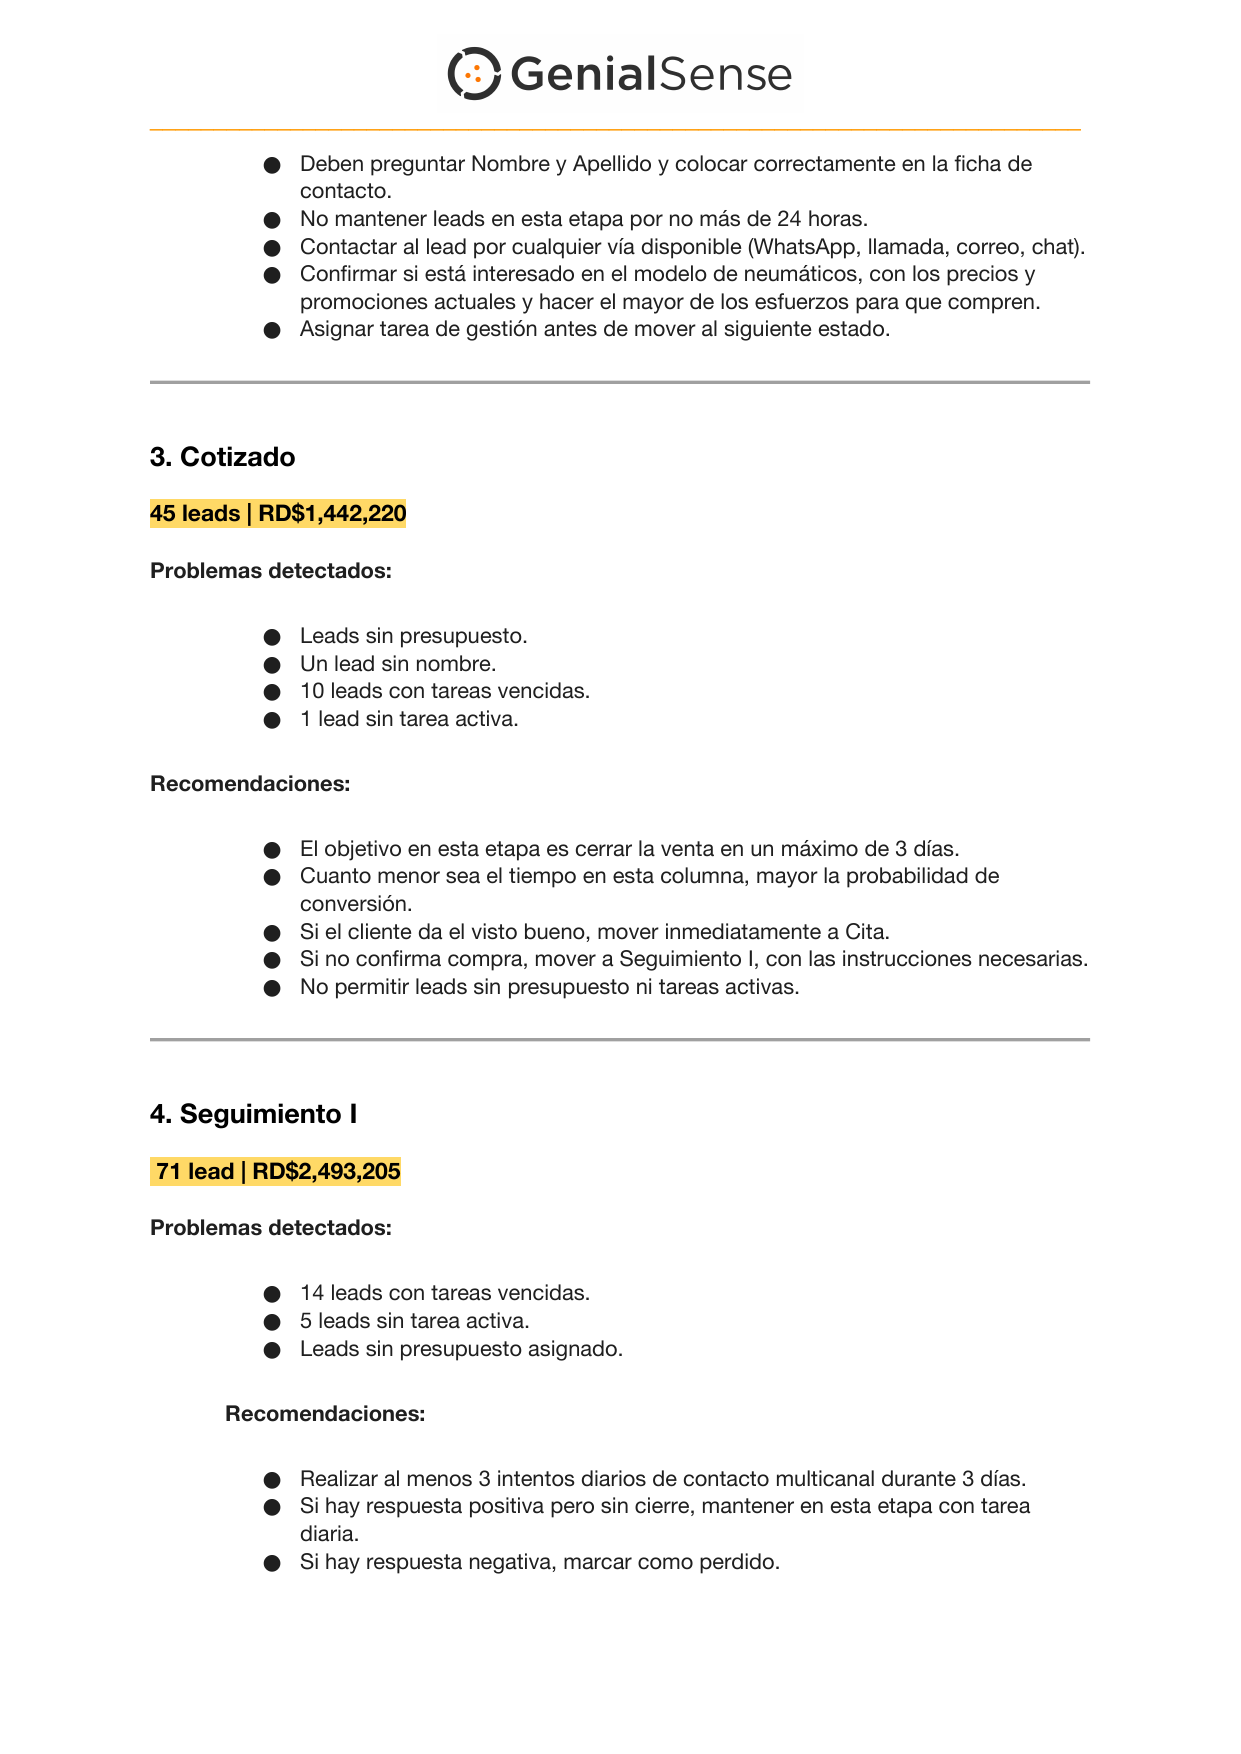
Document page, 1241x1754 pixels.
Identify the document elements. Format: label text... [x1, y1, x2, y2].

list No mantener leads en esta etapa por no más de 24 horas. [262, 205, 1090, 233]
subtitle 3. Cotizado [150, 440, 1090, 474]
list Cuanto menor sea el tiempo en esta columna, mayor la probabilidad de conversión. [262, 863, 1090, 918]
list Deben preguntar Nombre y Apellido y colocar correctamente en la ficha de contacto. [262, 150, 1090, 205]
list Contactar al lead por cualquier vía disponible (WhatsApp, llamada, correo, chat). [262, 233, 1090, 260]
list Realizar al menos 3 intentos diarios de contacto multicanal durante 3 días. [262, 1465, 1090, 1493]
list Un lead sin nombre. [262, 650, 1090, 677]
text 45 leads | RD$1,442,220 Problemas detectados: [150, 499, 1090, 584]
list Si no confirma compra, mover a Seguimiento I, con las instrucciones necesarias. [262, 946, 1090, 973]
list Si el cliente da el visto bueno, mover inmediatamente a Cita. [262, 918, 1090, 946]
list Si hay respuesta positiva pero sin cierre, mantener en esta etapa con tarea diaria. [262, 1493, 1090, 1548]
list 1 lead sin tarea activa. [262, 705, 1090, 732]
text Recomendaciones: [225, 1400, 1090, 1427]
text 71 lead | RD$2,493,205 Problemas detectados: [150, 1157, 1090, 1242]
list El objetivo en esta etapa es cerrar la venta en un máximo de 3 días. [262, 835, 1090, 863]
list 5 leads sin tarea activa. [262, 1307, 1090, 1335]
list Confirmar si está interesado en el modelo de neumáticos, con los precios y promociones actuales y hacer el mayor de los esfuerzos para que compren. [262, 260, 1090, 316]
list No permitir leads sin presupuesto ni tareas activas. [262, 973, 1090, 1001]
text Recomendaciones: [150, 770, 1090, 798]
list Asignar tarea de gestión antes de mover al siguiente estado. [262, 316, 1090, 343]
list 14 leads con tareas vencidas. [262, 1279, 1090, 1307]
list Leads sin presupuesto. [262, 622, 1090, 650]
subtitle 4. Seguimiento I [150, 1098, 1090, 1132]
list Leads sin presupuesto asignado. [262, 1335, 1090, 1362]
list 10 leads con tareas vencidas. [262, 677, 1090, 705]
list Si hay respuesta negativa, marcar como perdido. [262, 1548, 1090, 1575]
picture [437, 34, 804, 113]
